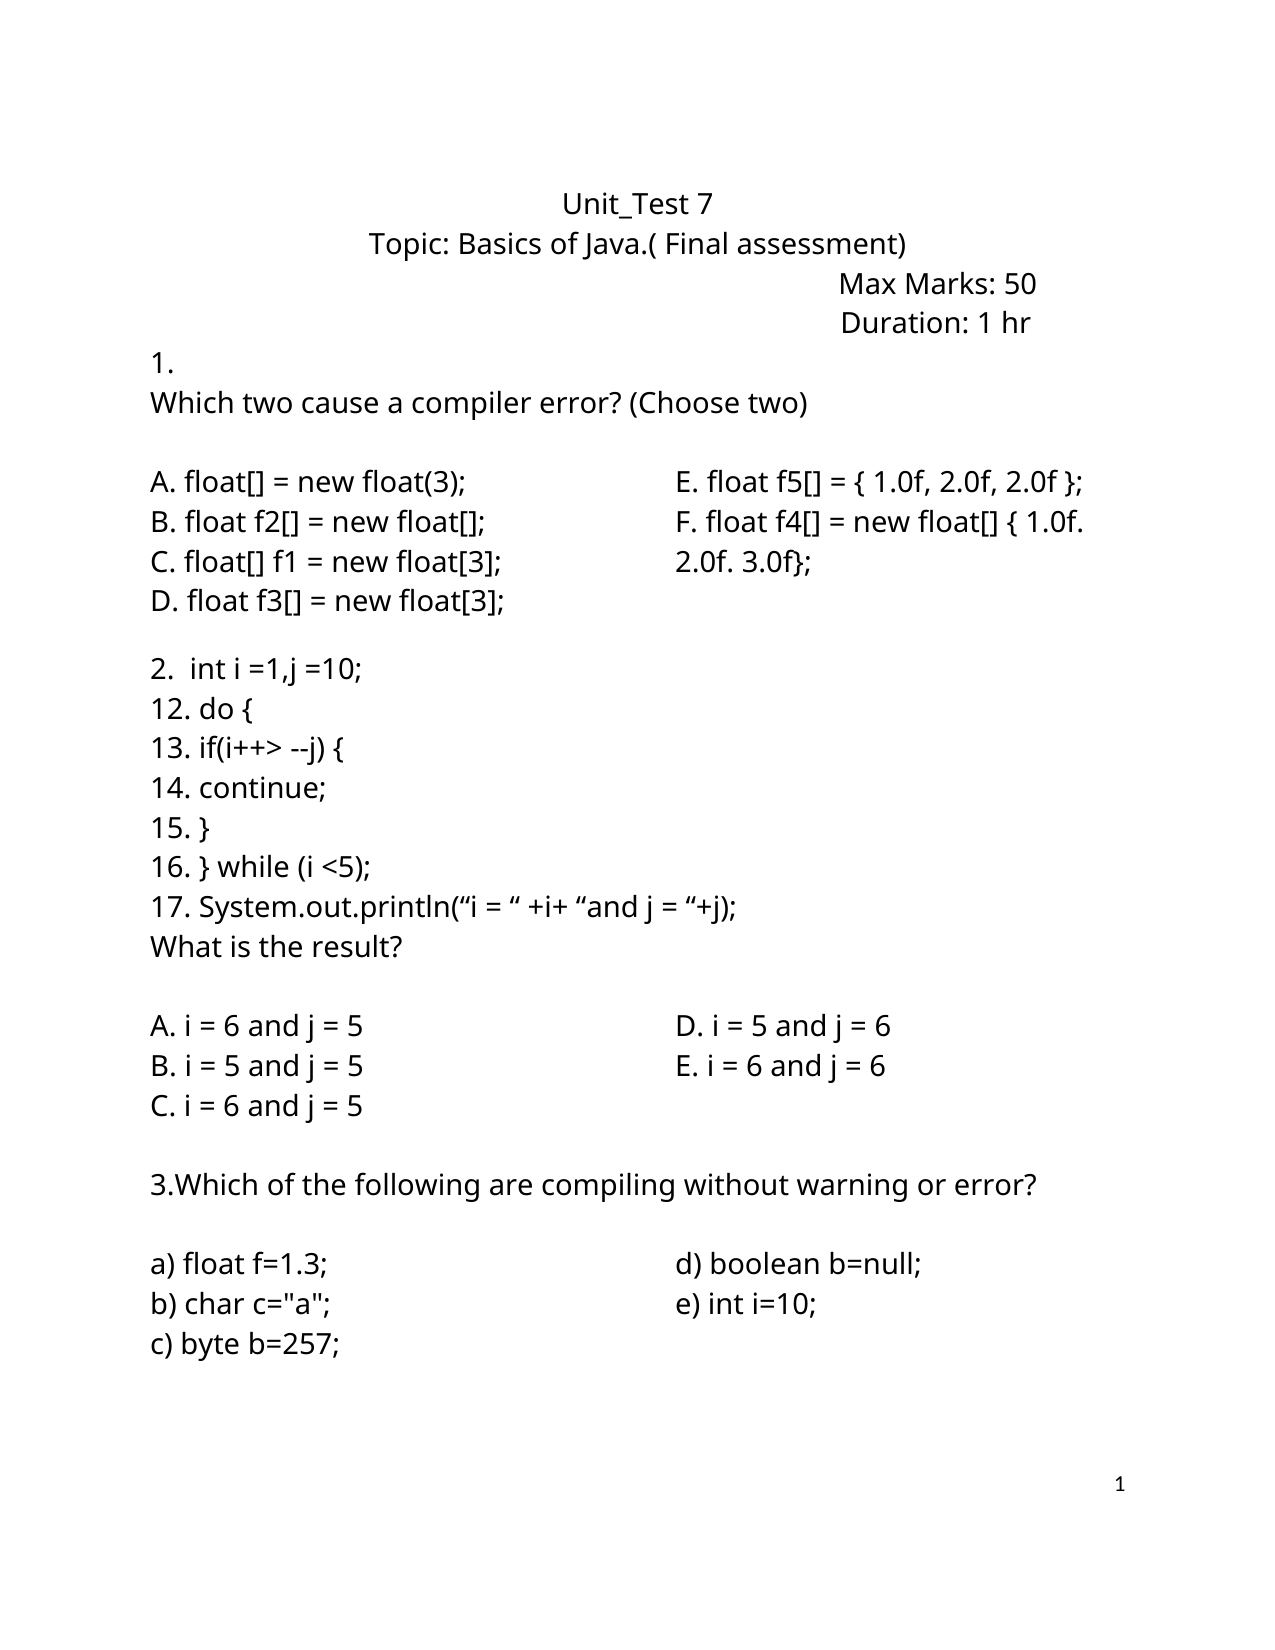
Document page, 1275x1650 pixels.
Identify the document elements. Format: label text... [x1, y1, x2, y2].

text C. i = 6 and j = 5 [150, 1085, 600, 1124]
text A. i = 6 and j = 5 [150, 1005, 600, 1045]
text 16. } while (i <5); [150, 847, 1125, 886]
text D. i = 5 and j = 6 [675, 1005, 1125, 1045]
text 2. int i =1,j =10; [150, 648, 1125, 688]
text 12. do { [150, 688, 1125, 728]
text 3.Which of the following are compiling without warning or error? [150, 1164, 1125, 1204]
text Unit_Test 7 [150, 184, 1125, 223]
text A. float[] = new float(3); [150, 461, 600, 501]
text d) boolean b=null; [675, 1243, 1125, 1283]
text Max Marks: 50 [150, 263, 1125, 303]
text a) float f=1.3; [150, 1243, 600, 1283]
text 17. System.out.println(“i = “ +i+ “and j = “+j); [150, 886, 1125, 926]
text 13. if(i++> --j) { [150, 728, 1125, 767]
text Which two cause a compiler error? (Choose two) [150, 382, 1125, 422]
text 1. [150, 342, 1125, 382]
text Topic: Basics of Java.( Final assessment) [150, 223, 1125, 263]
text Duration: 1 hr [150, 303, 1125, 342]
text D. float f3[] = new float[3]; [150, 581, 600, 620]
text 15. } [150, 807, 1125, 847]
text F. float f4[] = new float[] { 1.0f. 2.0f. 3.0f}; [675, 501, 1125, 581]
text C. float[] f1 = new float[3]; [150, 541, 600, 581]
text E. float f5[] = { 1.0f, 2.0f, 2.0f }; [675, 461, 1125, 501]
text 14. continue; [150, 767, 1125, 807]
text c) byte b=257; [150, 1323, 600, 1363]
text e) int i=10; [675, 1283, 1125, 1323]
text B. i = 5 and j = 5 [150, 1045, 600, 1085]
text b) char c="a"; [150, 1283, 600, 1323]
text What is the result? [150, 926, 1125, 966]
text B. float f2[] = new float[]; [150, 501, 600, 541]
text E. i = 6 and j = 6 [675, 1045, 1125, 1085]
